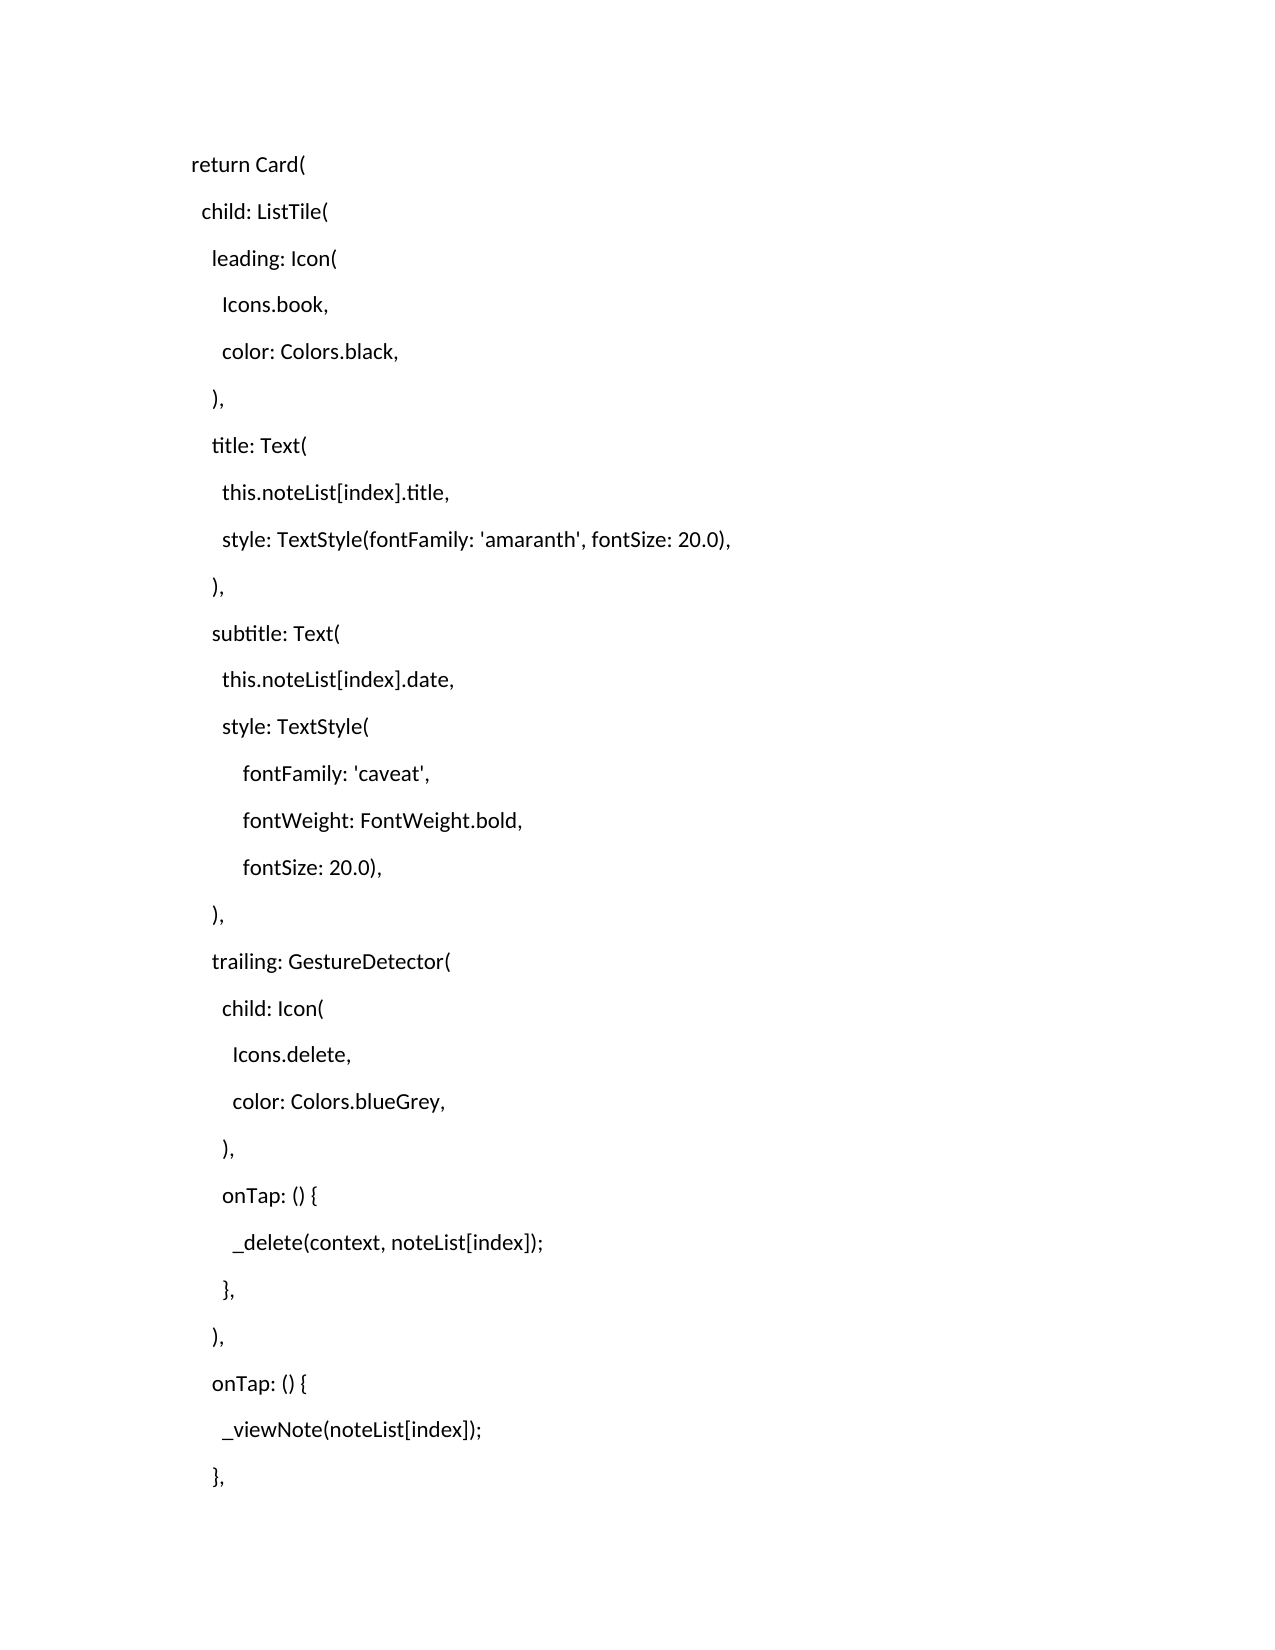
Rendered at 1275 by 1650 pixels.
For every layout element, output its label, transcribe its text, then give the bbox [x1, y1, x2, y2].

text fontFamily: 'caveat', [150, 759, 1125, 787]
text }, [150, 1275, 1125, 1303]
text child: ListTile( [150, 197, 1125, 225]
text return Card( [150, 150, 1125, 178]
text onTap: () { [150, 1369, 1125, 1397]
text this.noteList[index].title, [150, 478, 1125, 506]
text _delete(context, noteList[index]); [150, 1228, 1125, 1256]
text color: Colors.black, [150, 337, 1125, 366]
text color: Colors.blueGrey, [150, 1087, 1125, 1116]
text Icons.book, [150, 291, 1125, 319]
text ), [150, 900, 1125, 928]
text subtitle: Text( [150, 619, 1125, 647]
text }, [150, 1462, 1125, 1491]
text trailing: GestureDetector( [150, 947, 1125, 975]
text fontSize: 20.0), [150, 853, 1125, 881]
text ), [150, 1322, 1125, 1350]
text style: TextStyle( [150, 712, 1125, 741]
text ), [150, 572, 1125, 600]
text onTap: () { [150, 1181, 1125, 1209]
text _viewNote(noteList[index]); [150, 1416, 1125, 1444]
text child: Icon( [150, 994, 1125, 1022]
text ), [150, 384, 1125, 412]
text ), [150, 1134, 1125, 1162]
text Icons.delete, [150, 1041, 1125, 1069]
text leading: Icon( [150, 244, 1125, 272]
text title: Text( [150, 431, 1125, 459]
text style: TextStyle(fontFamily: 'amaranth', fontSize: 20.0), [150, 525, 1125, 553]
text this.noteList[index].date, [150, 666, 1125, 694]
text fontWeight: FontWeight.bold, [150, 806, 1125, 834]
